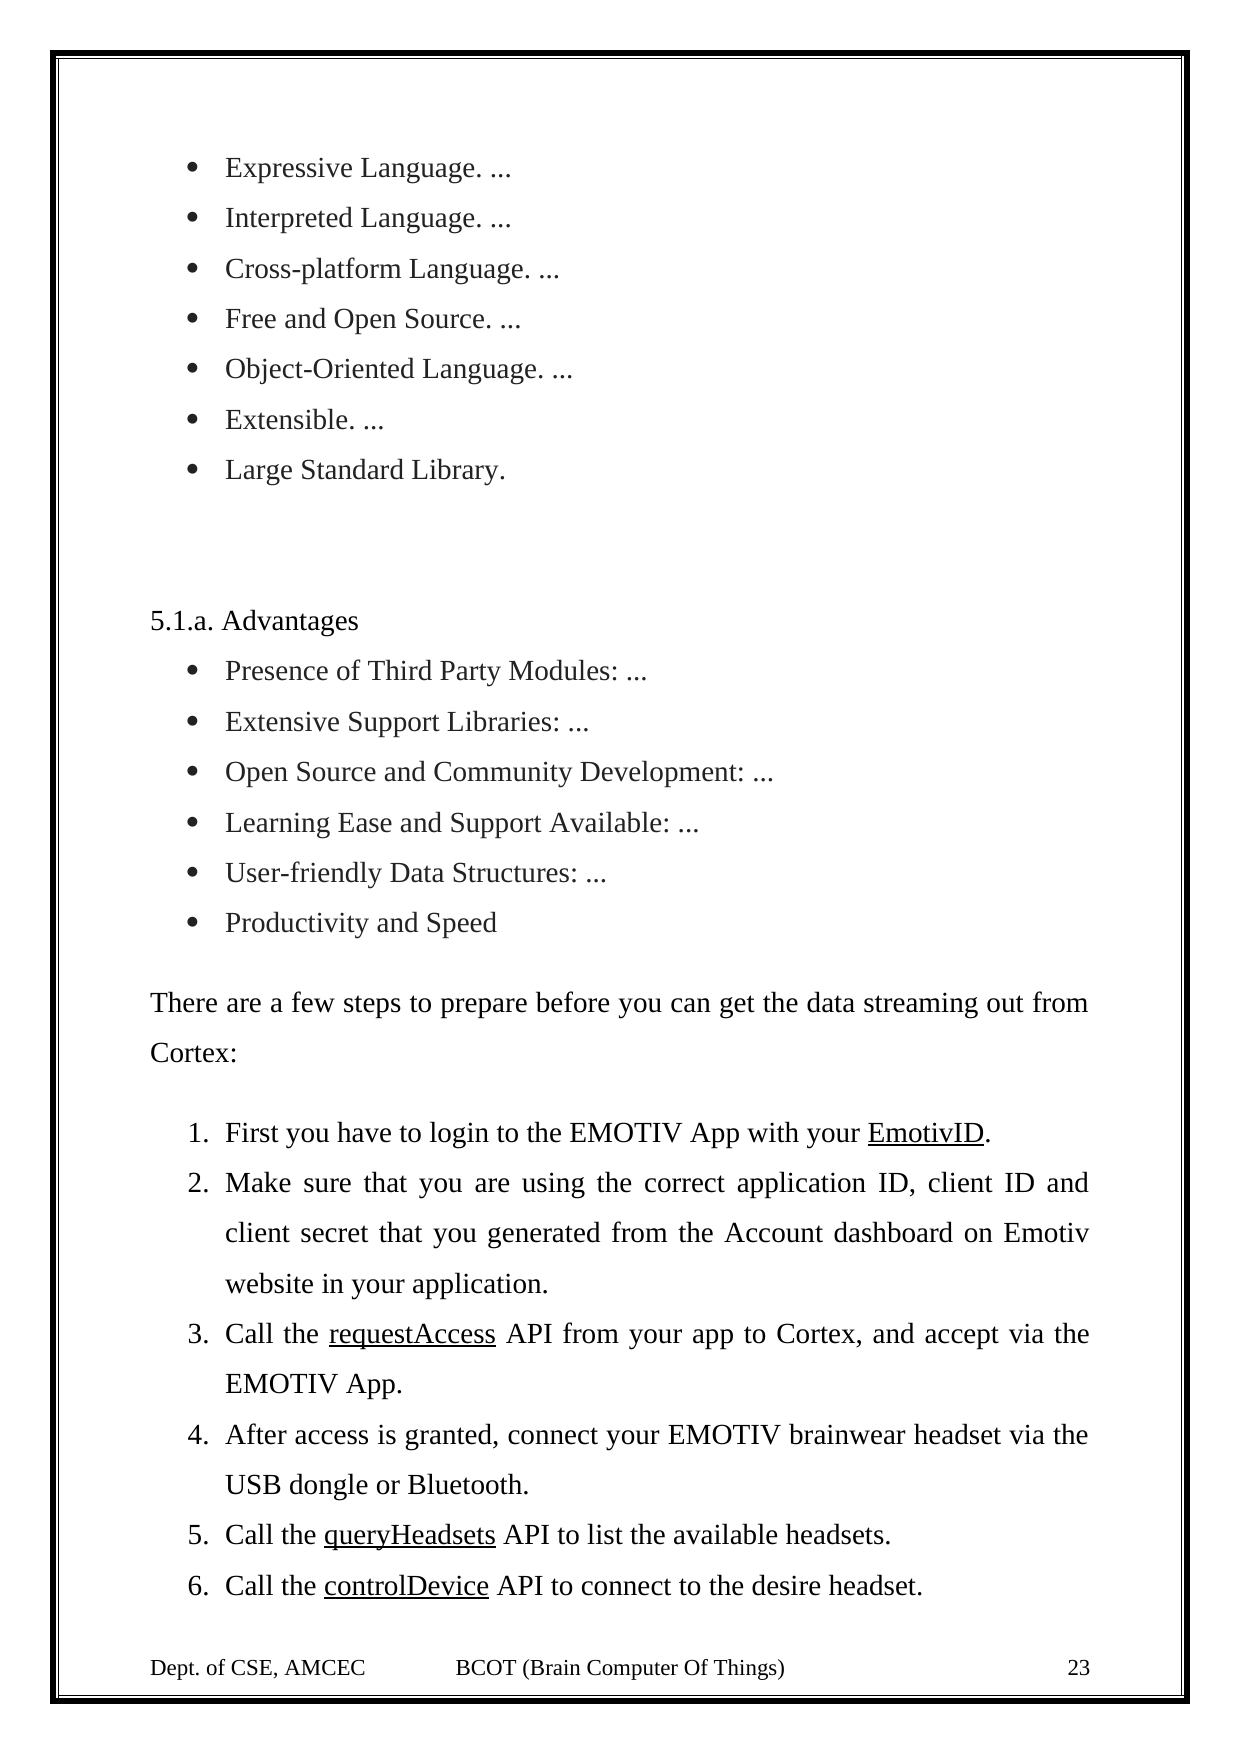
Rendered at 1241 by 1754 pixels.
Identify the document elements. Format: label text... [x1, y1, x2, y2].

text 5.1.a. Advantages [150, 603, 1090, 637]
list Object-Oriented Language. ... [187, 352, 1090, 385]
list Large Standard Library. [187, 452, 1090, 486]
list Call the requestAccess API from your app to Cortex, and accept via the EMOTIV App. [187, 1374, 1090, 1458]
list Learning Ease and Support Available: ... [187, 805, 1090, 838]
text There are a few steps to prepare before you can get the data streaming out from Cortex: [150, 985, 1090, 1069]
list Cross-platform Language. ... [187, 251, 1090, 284]
list Productivity and Speed [187, 906, 1090, 939]
list Make sure that you are using the correct application ID, client ID and client secret that you generated from the Account dashboard on Emotiv website in your application. [187, 1194, 1090, 1329]
list After access is granted, connect your EMOTIV brainwear headset via the USB dongle or Bluetooth. [187, 1504, 1090, 1588]
list Open Source and Community Development: ... [187, 754, 1090, 788]
list Free and Open Source. ... [187, 301, 1090, 335]
list Expressive Language. ... [187, 150, 1090, 184]
list User-friendly Data Structures: ... [187, 855, 1090, 889]
list Extensive Support Libraries: ... [187, 704, 1090, 738]
list Presence of Third Party Modules: ... [187, 653, 1090, 687]
list Interpreted Language. ... [187, 200, 1090, 234]
list First you have to login to the EMOTIV App with your EmotivID. [187, 1115, 1090, 1148]
list Extensible. ... [187, 402, 1090, 436]
